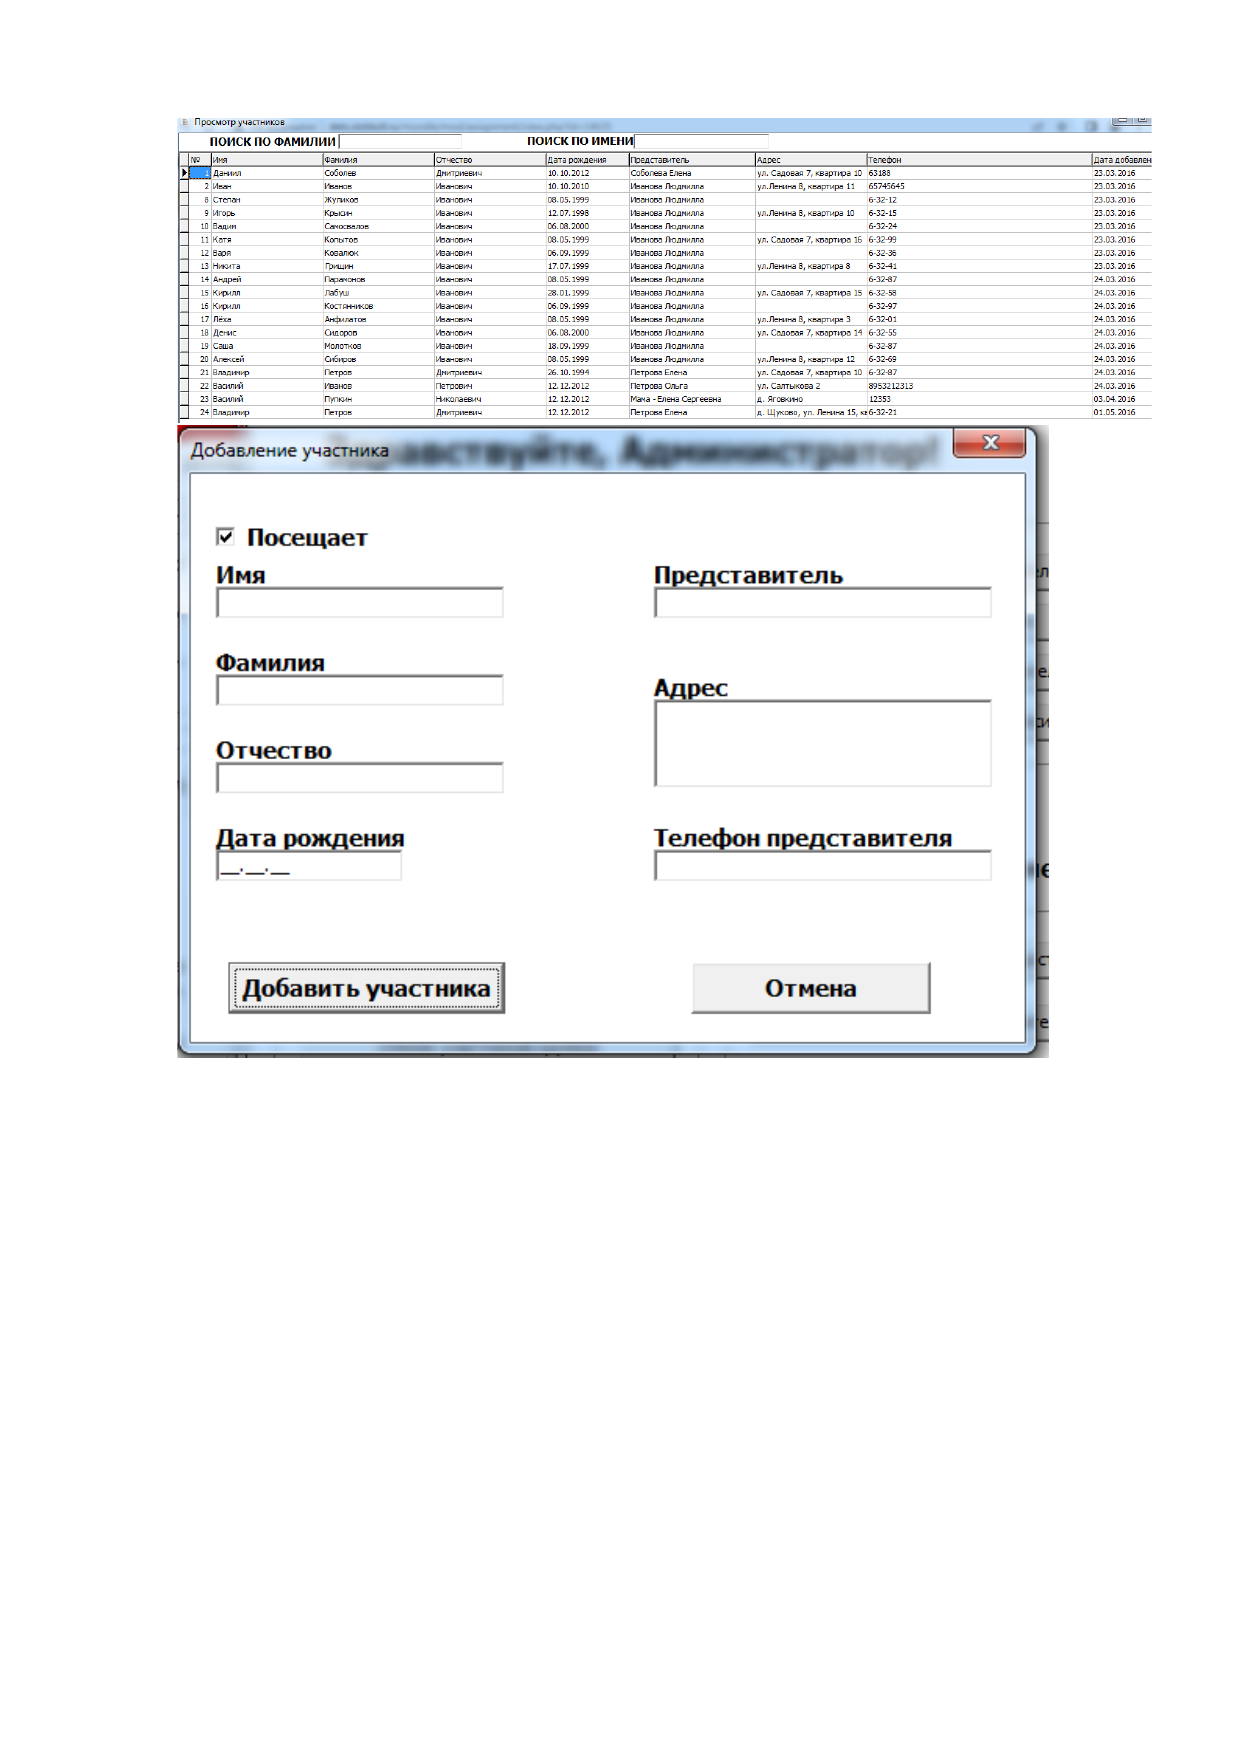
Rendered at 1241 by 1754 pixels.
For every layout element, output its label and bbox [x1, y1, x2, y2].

picture [177, 118, 1152, 423]
picture [177, 425, 1049, 1058]
